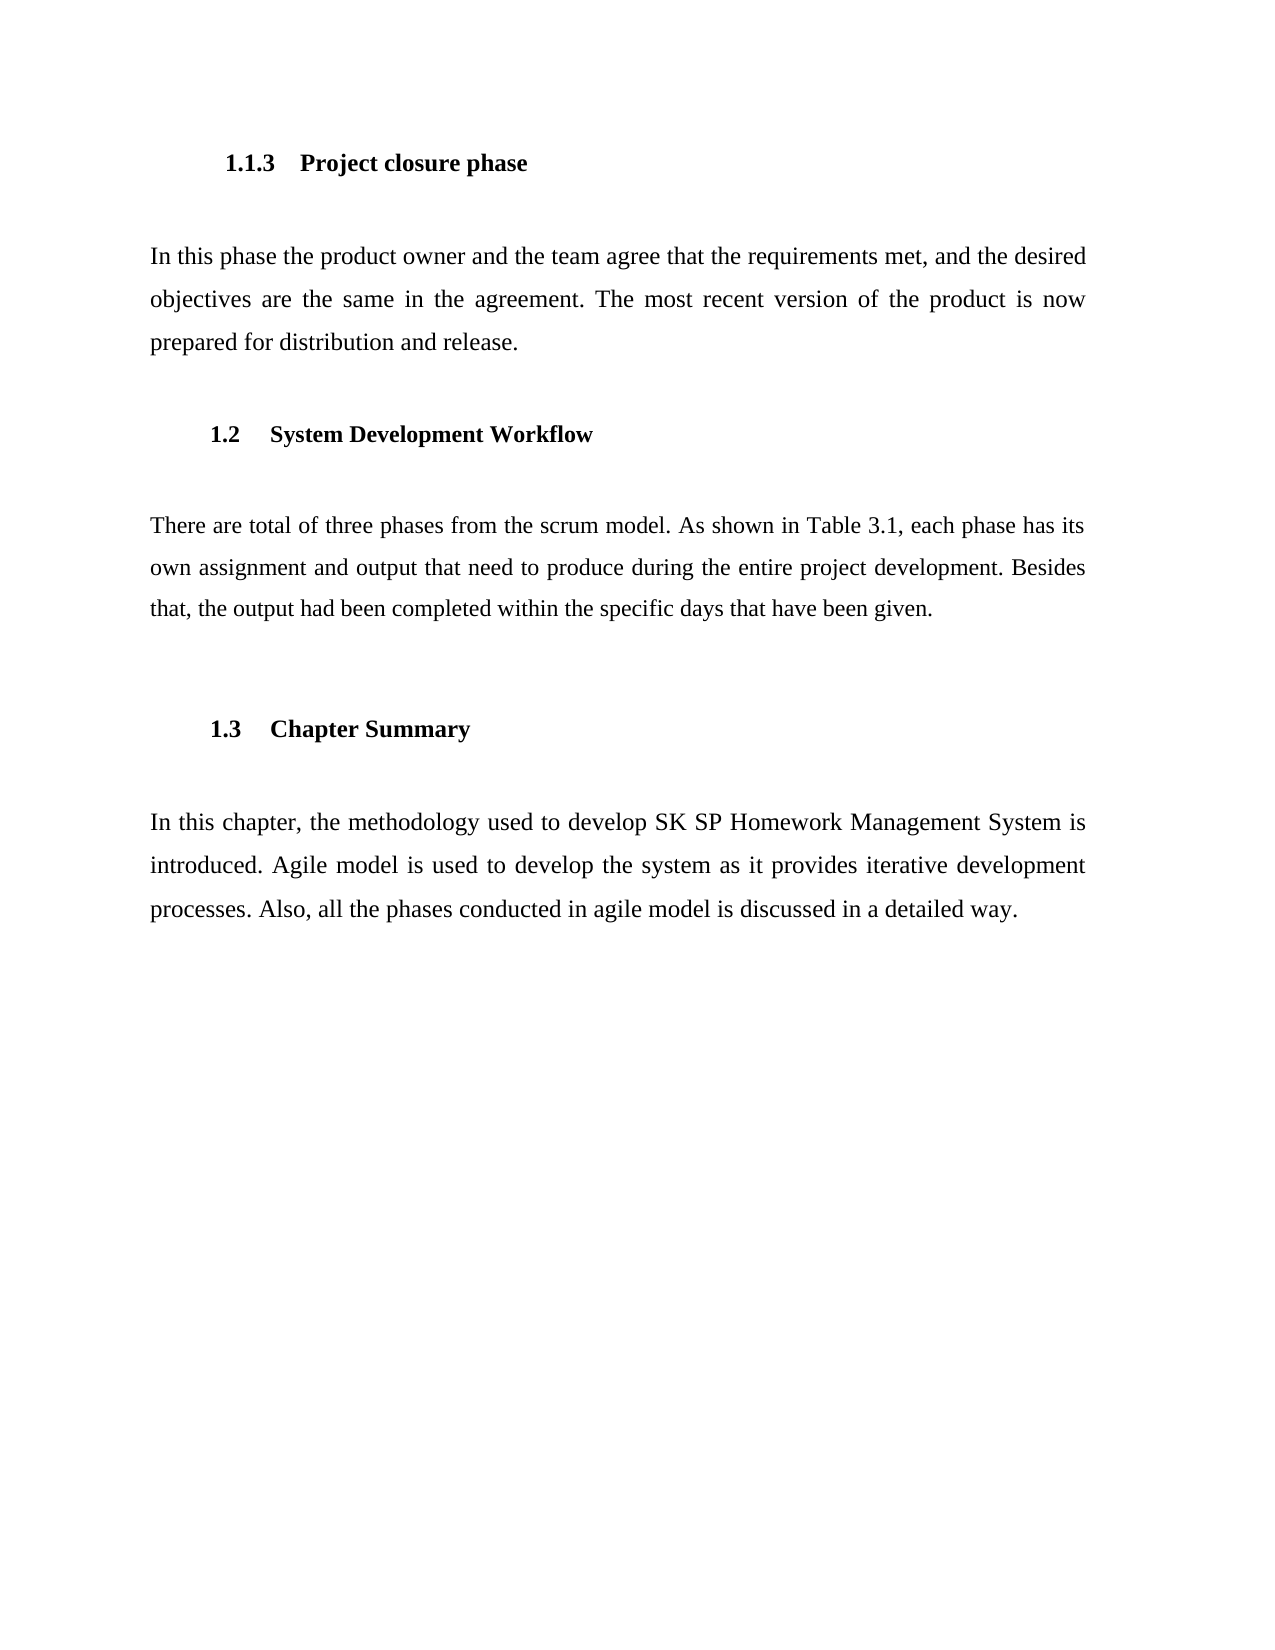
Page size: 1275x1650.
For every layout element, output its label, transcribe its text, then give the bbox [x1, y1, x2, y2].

text There are total of three phases from the scrum model. As shown in Table 3.1, each phase has its own assignment and output that need to produce during the entire project development. Besides that, the output had been completed within the specific days that have been given. [150, 512, 1087, 622]
subtitle Project closure phase [225, 148, 1087, 176]
text In this phase the product owner and the team agree that the requirements met, and the desired objectives are the same in the agreement. The most recent version of the product is now prepared for distribution and release. [150, 241, 1087, 356]
text In this chapter, the methodology used to develop SK SP Homework Management System is introduced. Agile model is used to develop the system as it provides iterative development processes. Also, all the phases conducted in agile model is discussed in a detailed way. [150, 807, 1087, 922]
subtitle Chapter Summary [210, 714, 1087, 743]
subtitle System Development Workflow [210, 420, 1087, 448]
